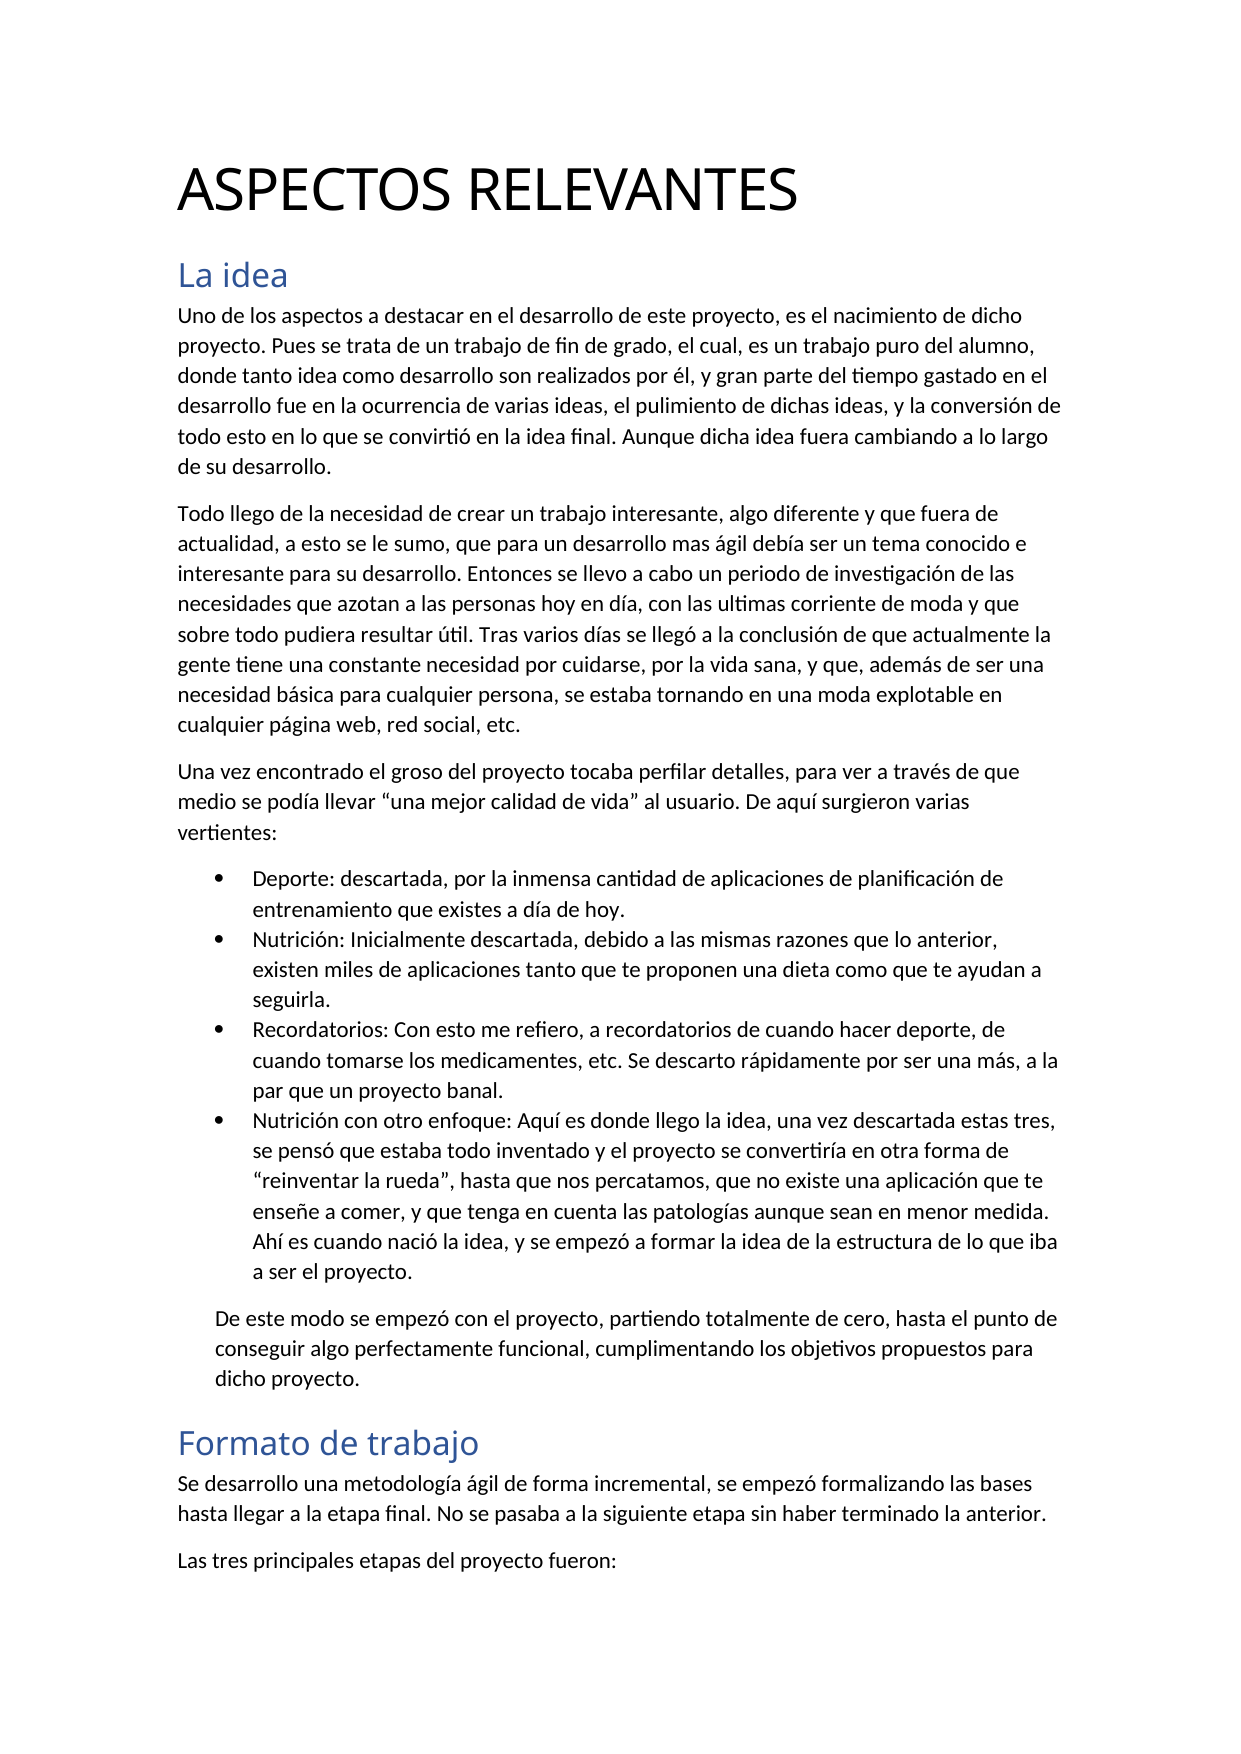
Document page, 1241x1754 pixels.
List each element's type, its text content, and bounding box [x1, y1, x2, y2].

text Uno de los aspectos a destacar en el desarrollo de este proyecto, es el nacimiento de dicho proyecto. Pues se trata de un trabajo de fin de grado, el cual, es un trabajo puro del alumno, donde tanto idea como desarrollo son realizados por él, y gran parte del tiempo gastado en el desarrollo fue en la ocurrencia de varias ideas, el pulimiento de dichas ideas, y la conversión de todo esto en lo que se convirtió en la idea final. Aunque dicha idea fuera cambiando a lo largo de su desarrollo. [177, 301, 1063, 480]
list Deporte: descartada, por la inmensa cantidad de aplicaciones de planificación de entrenamiento que existes a día de hoy. [215, 864, 1063, 923]
text Una vez encontrado el groso del proyecto tocaba perfilar detalles, para ver a través de que medio se podía llevar “una mejor calidad de vida” al usuario. De aquí surgieron varias vertientes: [177, 757, 1063, 846]
subtitle Formato de trabajo [177, 1420, 1063, 1465]
text Todo llego de la necesidad de crear un trabajo interesante, algo diferente y que fuera de actualidad, a esto se le sumo, que para un desarrollo mas ágil debía ser un tema conocido e interesante para su desarrollo. Entonces se llevo a cabo un periodo de investigación de las necesidades que azotan a las personas hoy en día, con las ultimas corriente de moda y que sobre todo pudiera resultar útil. Tras varios días se llegó a la conclusión de que actualmente la gente tiene una constante necesidad por cuidarse, por la vida sana, y que, además de ser una necesidad básica para cualquier persona, se estaba tornando en una moda explotable en cualquier página web, red social, etc. [177, 499, 1063, 738]
text Las tres principales etapas del proyecto fueron: [177, 1546, 1063, 1574]
list Nutrición con otro enfoque: Aquí es donde llego la idea, una vez descartada estas tres, se pensó que estaba todo inventado y el proyecto se convertiría en otra forma de “reinventar la rueda”, hasta que nos percatamos, que no existe una aplicación que te enseñe a comer, y que tenga en cuenta las patologías aunque sean en menor medida. Ahí es cuando nació la idea, y se empezó a formar la idea de la estructura de lo que iba a ser el proyecto. [215, 1106, 1063, 1285]
title ASPECTOS RELEVANTES [177, 148, 1063, 227]
text Se desarrollo una metodología ágil de forma incremental, se empezó formalizando las bases hasta llegar a la etapa final. No se pasaba a la siguiente etapa sin haber terminado la anterior. [177, 1469, 1063, 1527]
subtitle La idea [177, 252, 1063, 297]
text De este modo se empezó con el proyecto, partiendo totalmente de cero, hasta el punto de conseguir algo perfectamente funcional, cumplimentando los objetivos propuestos para dicho proyecto. [215, 1304, 1063, 1393]
list Recordatorios: Con esto me refiero, a recordatorios de cuando hacer deporte, de cuando tomarse los medicamentes, etc. Se descarto rápidamente por ser una más, a la par que un proyecto banal. [215, 1016, 1063, 1104]
list Nutrición: Inicialmente descartada, debido a las mismas razones que lo anterior, existen miles de aplicaciones tanto que te proponen una dieta como que te ayudan a seguirla. [215, 925, 1063, 1013]
